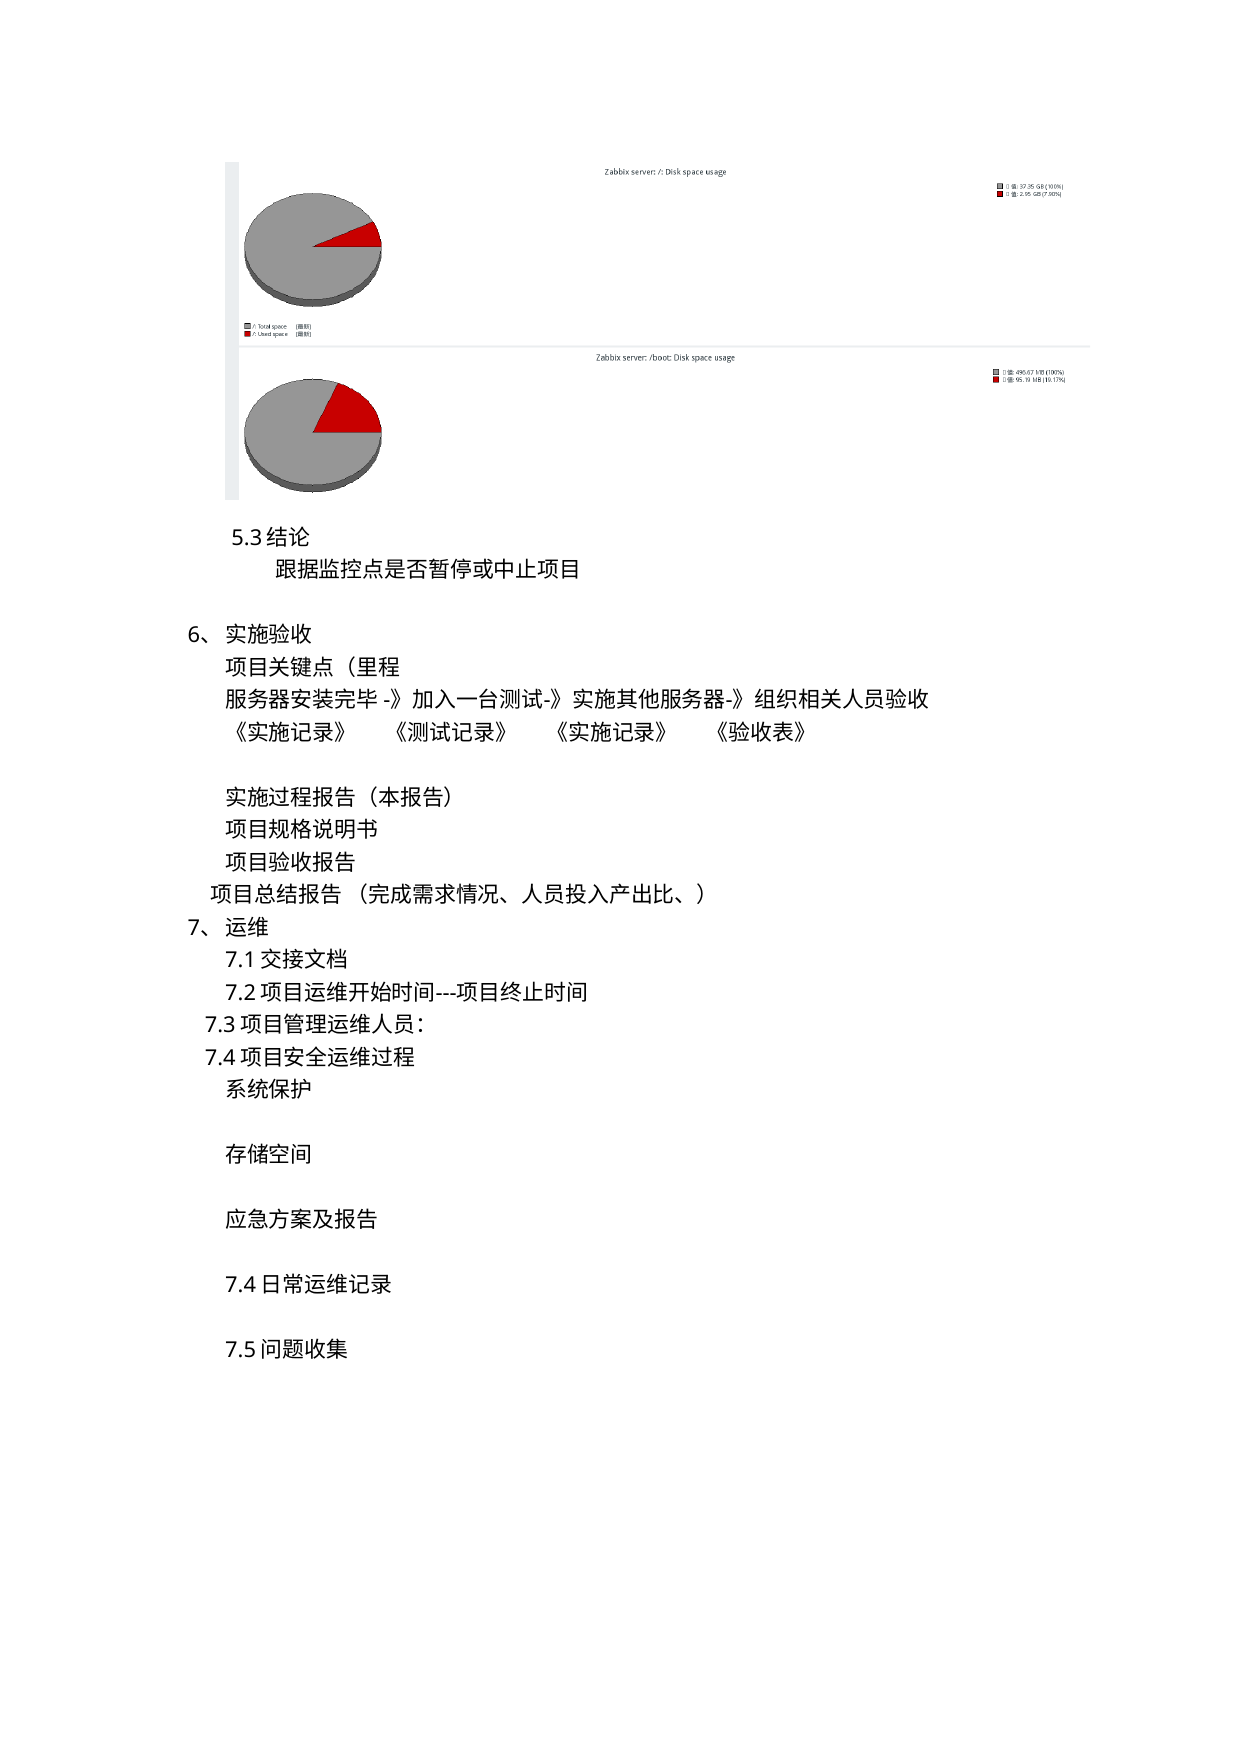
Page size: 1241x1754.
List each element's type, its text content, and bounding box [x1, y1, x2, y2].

list 7.1交接文档 [225, 942, 1053, 974]
list 项目关键点（里程 [225, 649, 1053, 682]
list 7.5问题收集 [225, 1332, 1053, 1364]
text 7.2项目运维开始时间---项目终止时间 [187, 974, 1053, 1007]
text 项目总结报告 （完成需求情况、人员投入产出比、） [187, 877, 1053, 909]
list 7.4日常运维记录 [225, 1267, 1053, 1299]
list 实施验收 [187, 617, 1053, 649]
list 《实施记录》 《测试记录》 《实施记录》 《验收表》 [225, 714, 1053, 747]
text 跟据监控点是否暂停或中止项目 [187, 552, 1053, 584]
list 服务器安装完毕 -》加入一台测试-》实施其他服务器-》组织相关人员验收 [225, 682, 1053, 714]
list 实施过程报告（本报告） [225, 779, 1053, 812]
list 项目规格说明书 [225, 812, 1053, 844]
text 5.3结论 [187, 519, 1053, 552]
list 项目验收报告 [225, 844, 1053, 877]
list 存储空间 [225, 1137, 1053, 1169]
text 7.3项目管理运维人员： [187, 1007, 1053, 1039]
list 系统保护 [225, 1072, 1053, 1104]
text 7.4项目安全运维过程 [187, 1039, 1053, 1072]
list 应急方案及报告 [225, 1202, 1053, 1234]
picture [225, 162, 1091, 500]
list 运维 [187, 909, 1053, 942]
